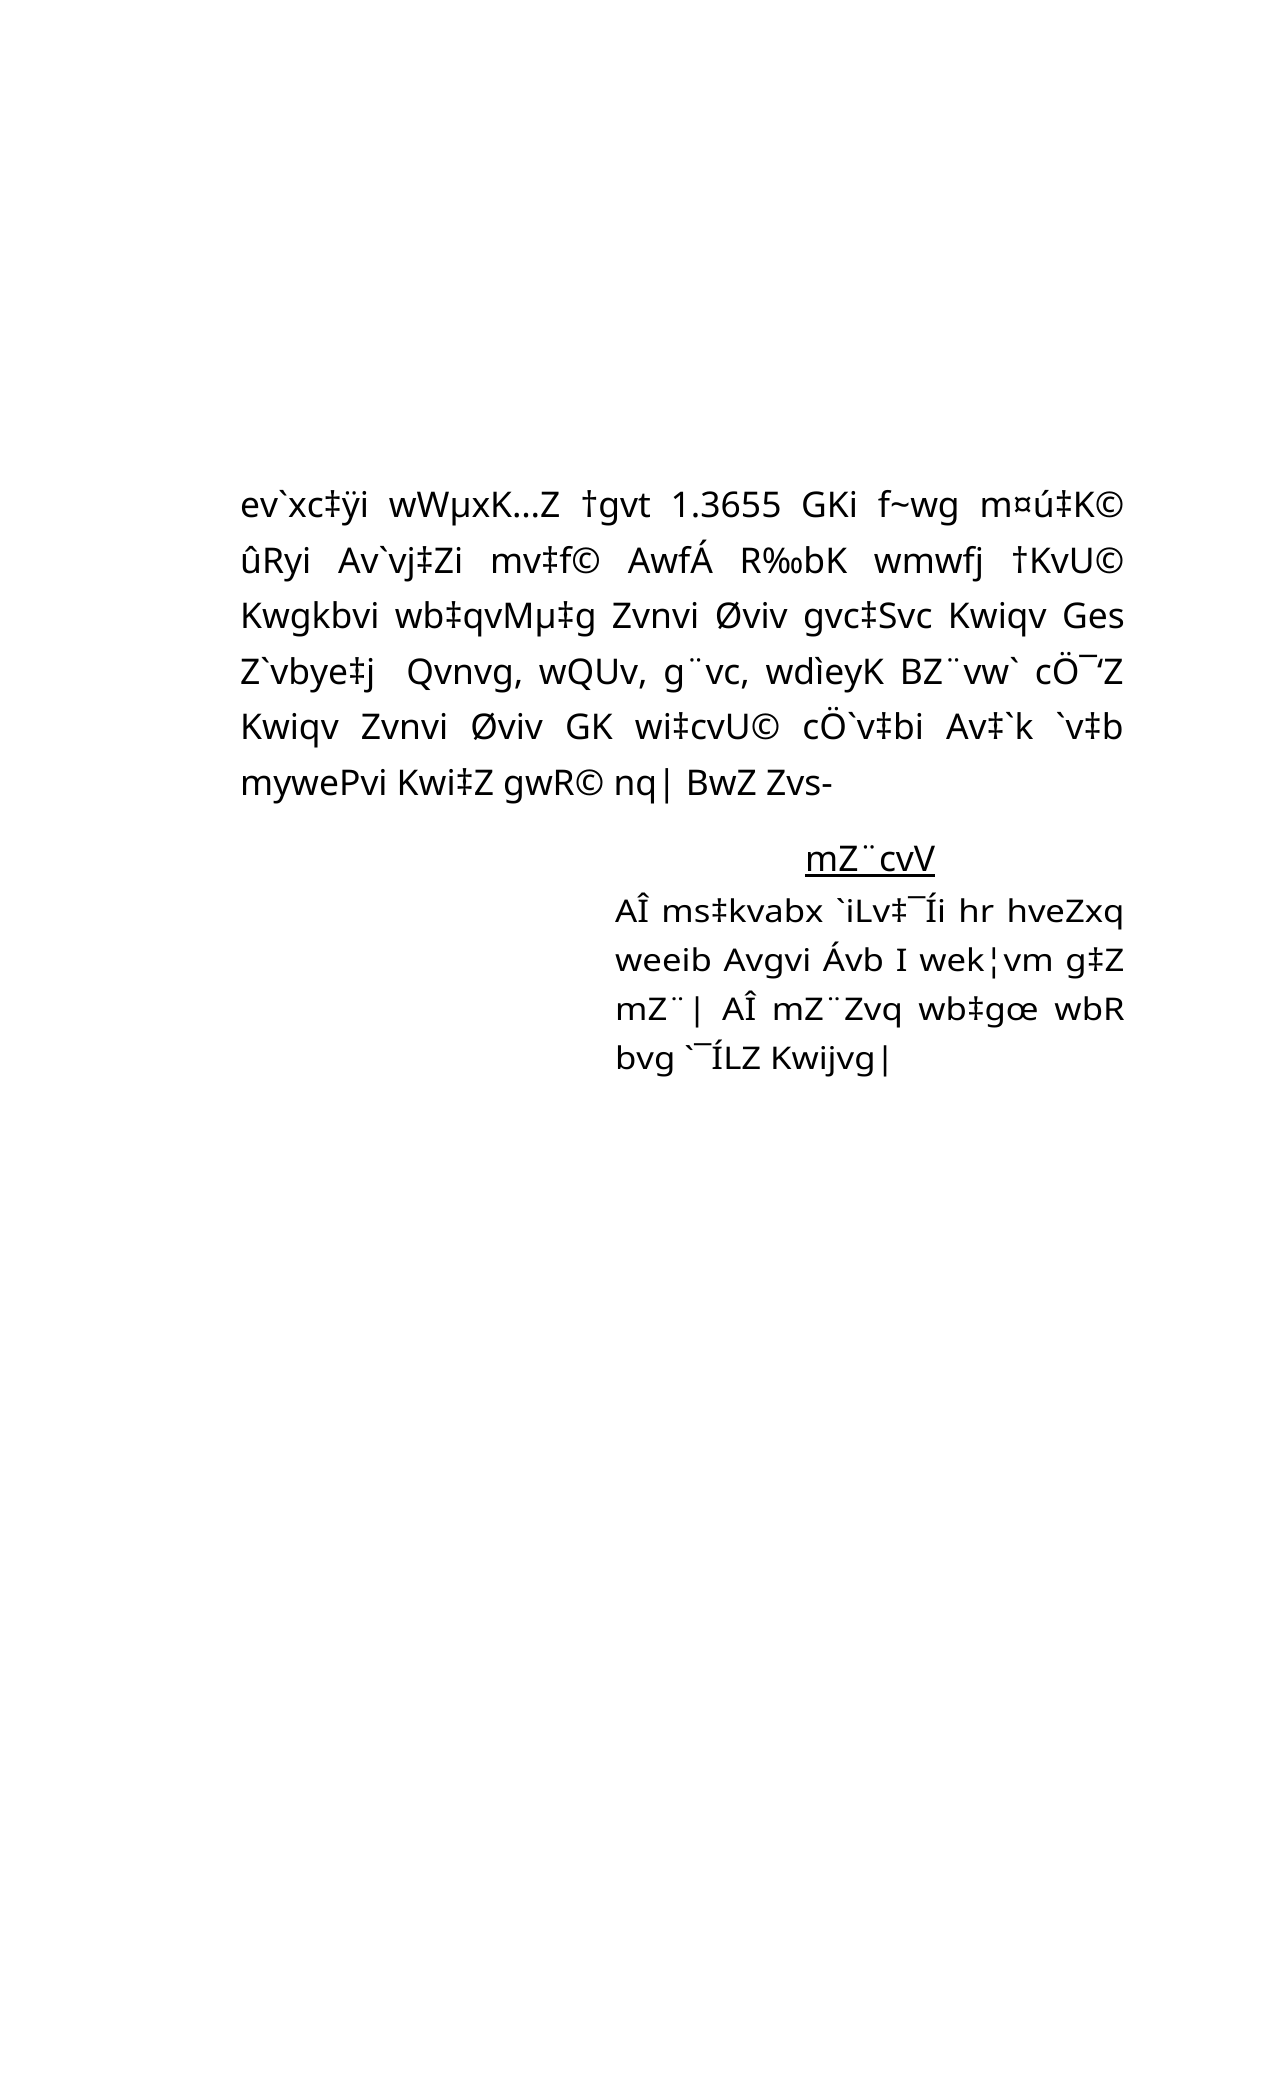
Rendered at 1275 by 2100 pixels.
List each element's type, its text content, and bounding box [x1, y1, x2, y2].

text mZ¨cvV [615, 833, 1125, 882]
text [240, 480, 1125, 805]
text AÎ ms‡kvabx `iLv‡¯Íi hr hveZxq weeib Avgvi Ávb I wek¦vm g‡Z mZ¨| AÎ mZ¨Zvq wb‡gœ wbR bvg `¯ÍLZ Kwijvg| [615, 889, 1125, 1078]
